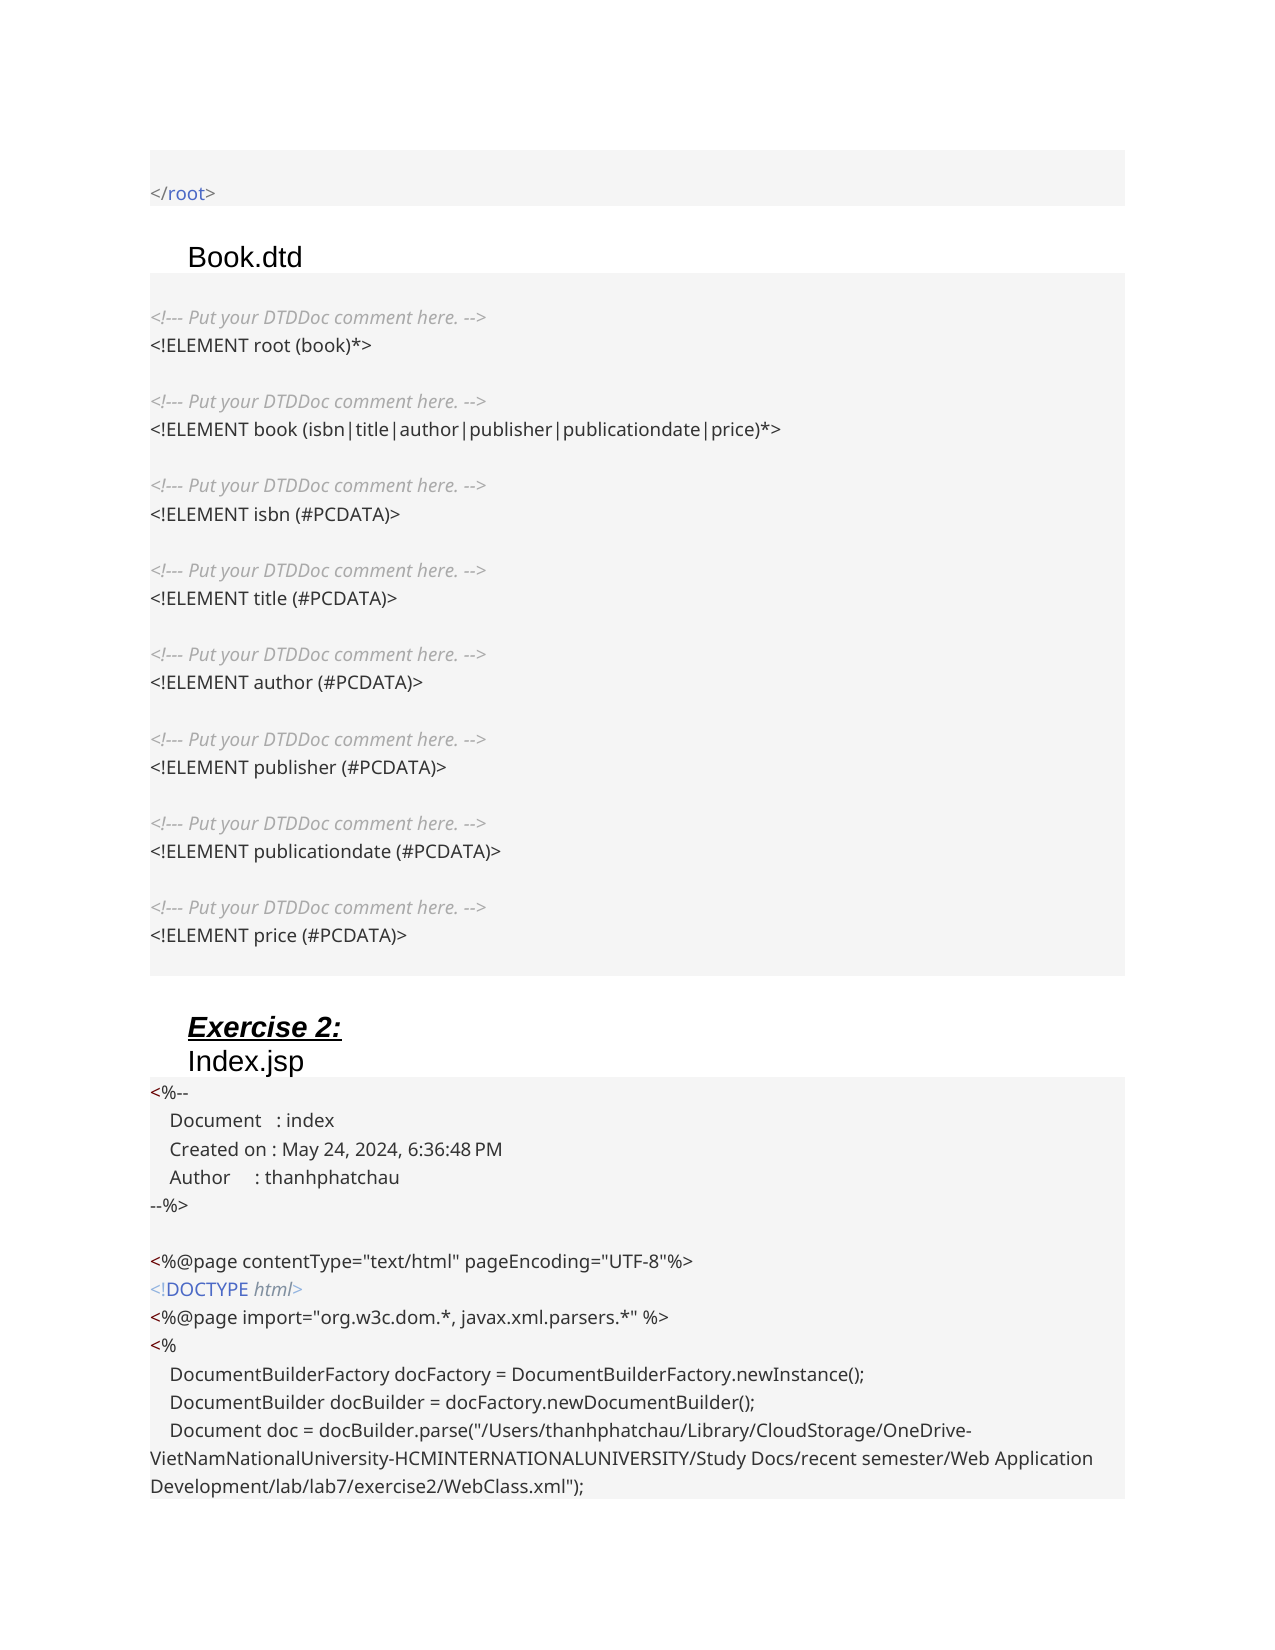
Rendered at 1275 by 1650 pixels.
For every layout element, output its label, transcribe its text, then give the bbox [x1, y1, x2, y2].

text Index.jsp [187, 1043, 1125, 1077]
text <!--- Put your DTDDoc comment here. --> [150, 301, 1125, 329]
text </root> [150, 178, 1125, 206]
text Created on : May 24, 2024, 6:36:48 PM [150, 1133, 1125, 1161]
text <!--- Put your DTDDoc comment here. --> [150, 808, 1125, 836]
text <!--- Put your DTDDoc comment here. --> [150, 386, 1125, 414]
text Document doc = docBuilder.parse("/Users/thanhphatchau/Library/CloudStorage/OneDrive-VietNamNationalUniversity-HCMINTERNATIONALUNIVERSITY/Study Docs/recent semester/Web Application Development/lab/lab7/exercise2/WebClass.xml"); [150, 1414, 1125, 1499]
text <!ELEMENT isbn (#PCDATA)> [150, 498, 1125, 526]
text <!ELEMENT title (#PCDATA)> [150, 583, 1125, 611]
text Book.dtd [187, 240, 1125, 273]
text <% [150, 1330, 1125, 1358]
text <!--- Put your DTDDoc comment here. --> [150, 554, 1125, 583]
text Author : thanhphatchau [150, 1161, 1125, 1189]
text <!--- Put your DTDDoc comment here. --> [150, 892, 1125, 920]
text <!ELEMENT author (#PCDATA)> [150, 667, 1125, 695]
text <!--- Put your DTDDoc comment here. --> [150, 470, 1125, 498]
text <%@page import="org.w3c.dom.*, javax.xml.parsers.*" %> [150, 1302, 1125, 1330]
text <%-- [150, 1077, 1125, 1105]
text <!--- Put your DTDDoc comment here. --> [150, 639, 1125, 667]
text <!ELEMENT root (book)*> [150, 329, 1125, 358]
text <!ELEMENT publisher (#PCDATA)> [150, 751, 1125, 779]
text <!DOCTYPE html> [150, 1274, 1125, 1302]
text DocumentBuilderFactory docFactory = DocumentBuilderFactory.newInstance(); [150, 1358, 1125, 1386]
text <!ELEMENT book (isbn|title|author|publisher|publicationdate|price)*> [150, 414, 1125, 442]
text <%@page contentType="text/html" pageEncoding="UTF-8"%> [150, 1246, 1125, 1274]
text <!ELEMENT price (#PCDATA)> [150, 920, 1125, 948]
text --%> [150, 1189, 1125, 1218]
text DocumentBuilder docBuilder = docFactory.newDocumentBuilder(); [150, 1386, 1125, 1414]
text Document : index [150, 1105, 1125, 1133]
text Exercise 2: [187, 1010, 1125, 1043]
text <!ELEMENT publicationdate (#PCDATA)> [150, 836, 1125, 864]
text <!--- Put your DTDDoc comment here. --> [150, 723, 1125, 751]
